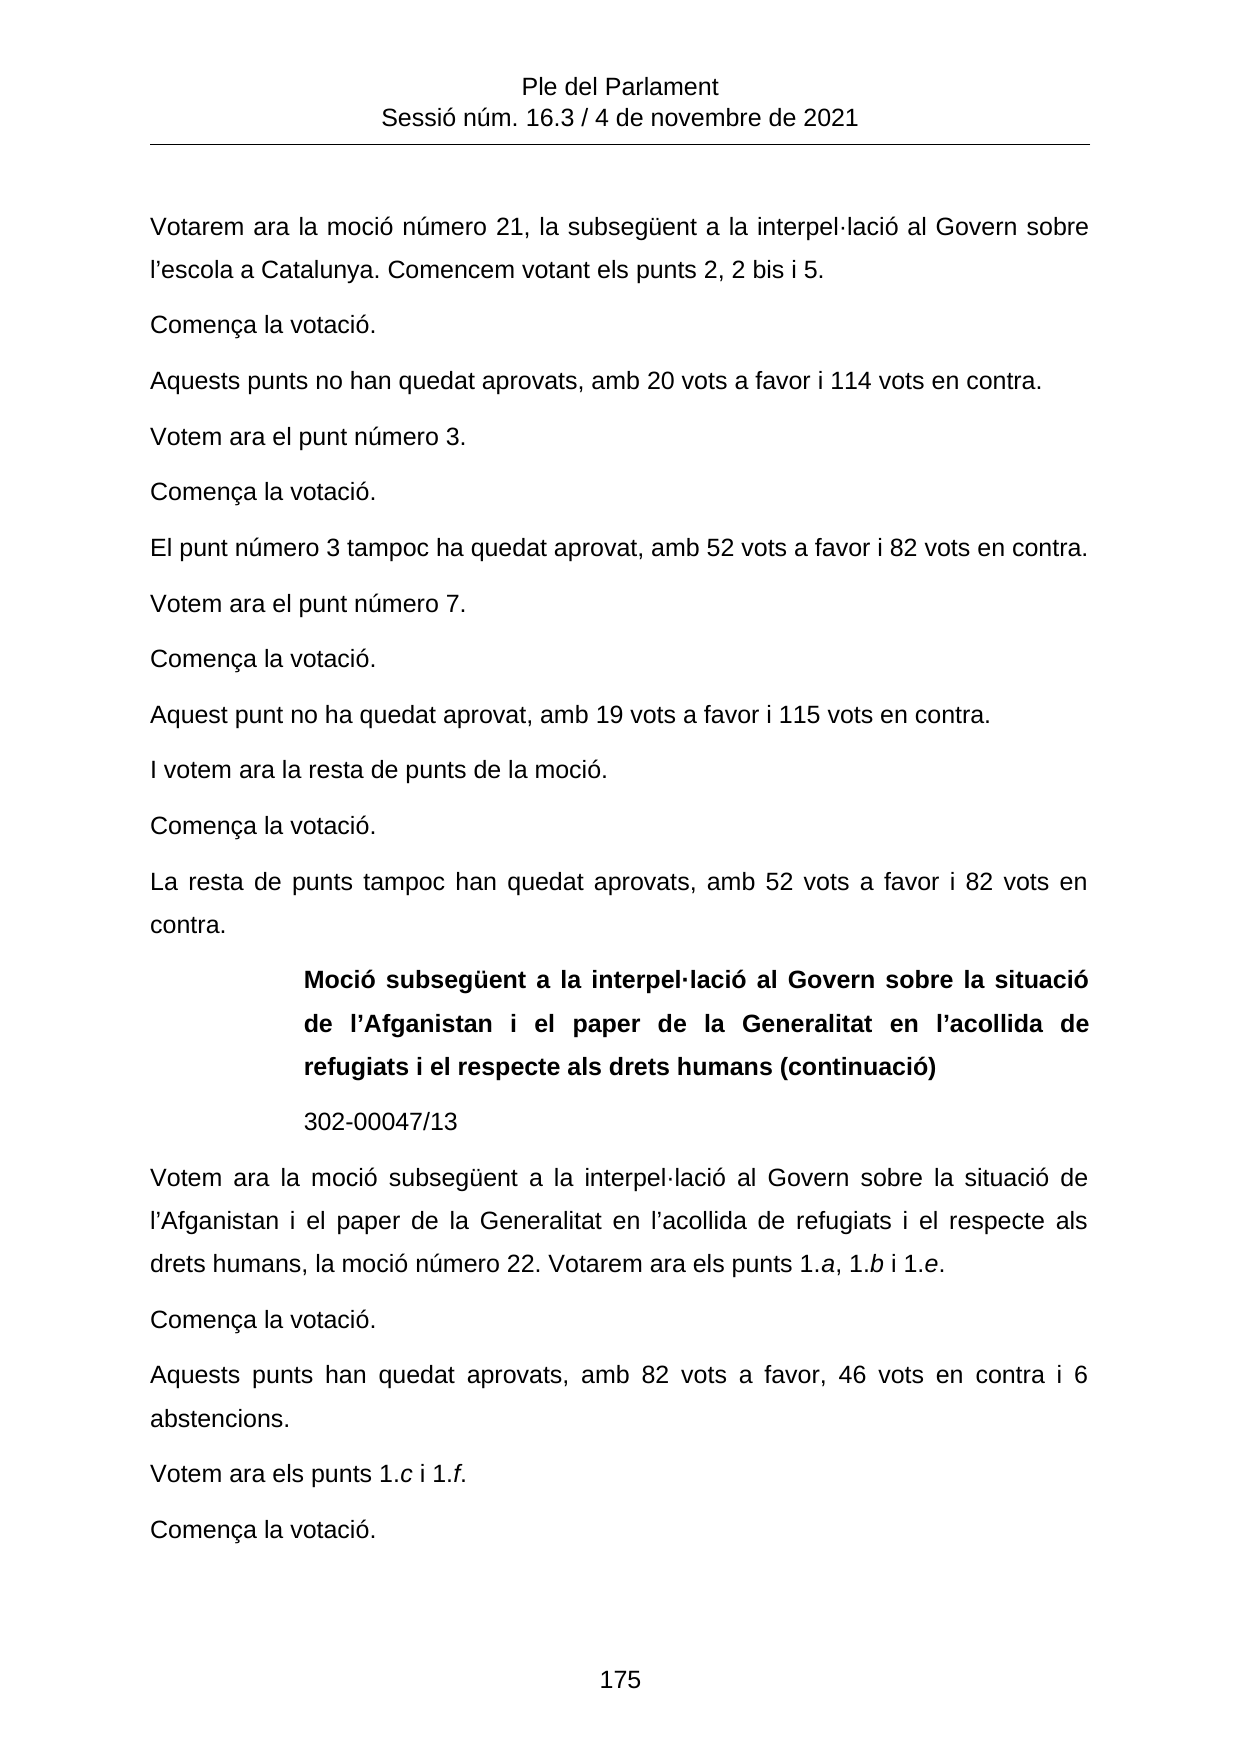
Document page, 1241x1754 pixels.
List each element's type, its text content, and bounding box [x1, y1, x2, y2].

text Comença la votació. [150, 311, 1090, 339]
text El punt número 3 tampoc ha quedat aprovat, amb 52 vots a favor i 82 vots en contra. [150, 533, 1090, 562]
text Aquests punts han quedat aprovats, amb 82 vots a favor, 46 vots en contra i 6 abstencions. [150, 1361, 1090, 1432]
text Votem ara el punt número 7. [150, 589, 1090, 617]
text La resta de punts tampoc han quedat aprovats, amb 52 vots a favor i 82 vots en contra. [150, 867, 1090, 939]
text Moció subsegüent a la interpel·lació al Govern sobre la situació de l’Afganistan i el paper de la Generalitat en l’acollida de refugiats i el respecte als drets humans (continuació) [303, 966, 1090, 1081]
text Comença la votació. [150, 644, 1090, 673]
text Comença la votació. [150, 477, 1090, 506]
text I votem ara la resta de punts de la moció. [150, 756, 1090, 784]
text Votem ara els punts 1.c i 1.f. [150, 1459, 1090, 1488]
text Comença la votació. [150, 1305, 1090, 1334]
text Votem ara el punt número 3. [150, 422, 1090, 451]
text Aquests punts no han quedat aprovats, amb 20 vots a favor i 114 vots en contra. [150, 366, 1090, 395]
text Comença la votació. [150, 1515, 1090, 1544]
text Aquest punt no ha quedat aprovat, amb 19 vots a favor i 115 vots en contra. [150, 700, 1090, 729]
text Votem ara la moció subsegüent a la interpel·lació al Govern sobre la situació de l’Afganistan i el paper de la Generalitat en l’acollida de refugiats i el respecte als drets humans, la moció número 22. Votarem ara els punts 1.a, 1.b i 1.e. [150, 1163, 1090, 1278]
text Comença la votació. [150, 811, 1090, 840]
text Votarem ara la moció número 21, la subsegüent a la interpel·lació al Govern sobre l’escola a Catalunya. Comencem votant els punts 2, 2 bis i 5. [150, 212, 1090, 284]
text 302-00047/13 [303, 1107, 1090, 1136]
